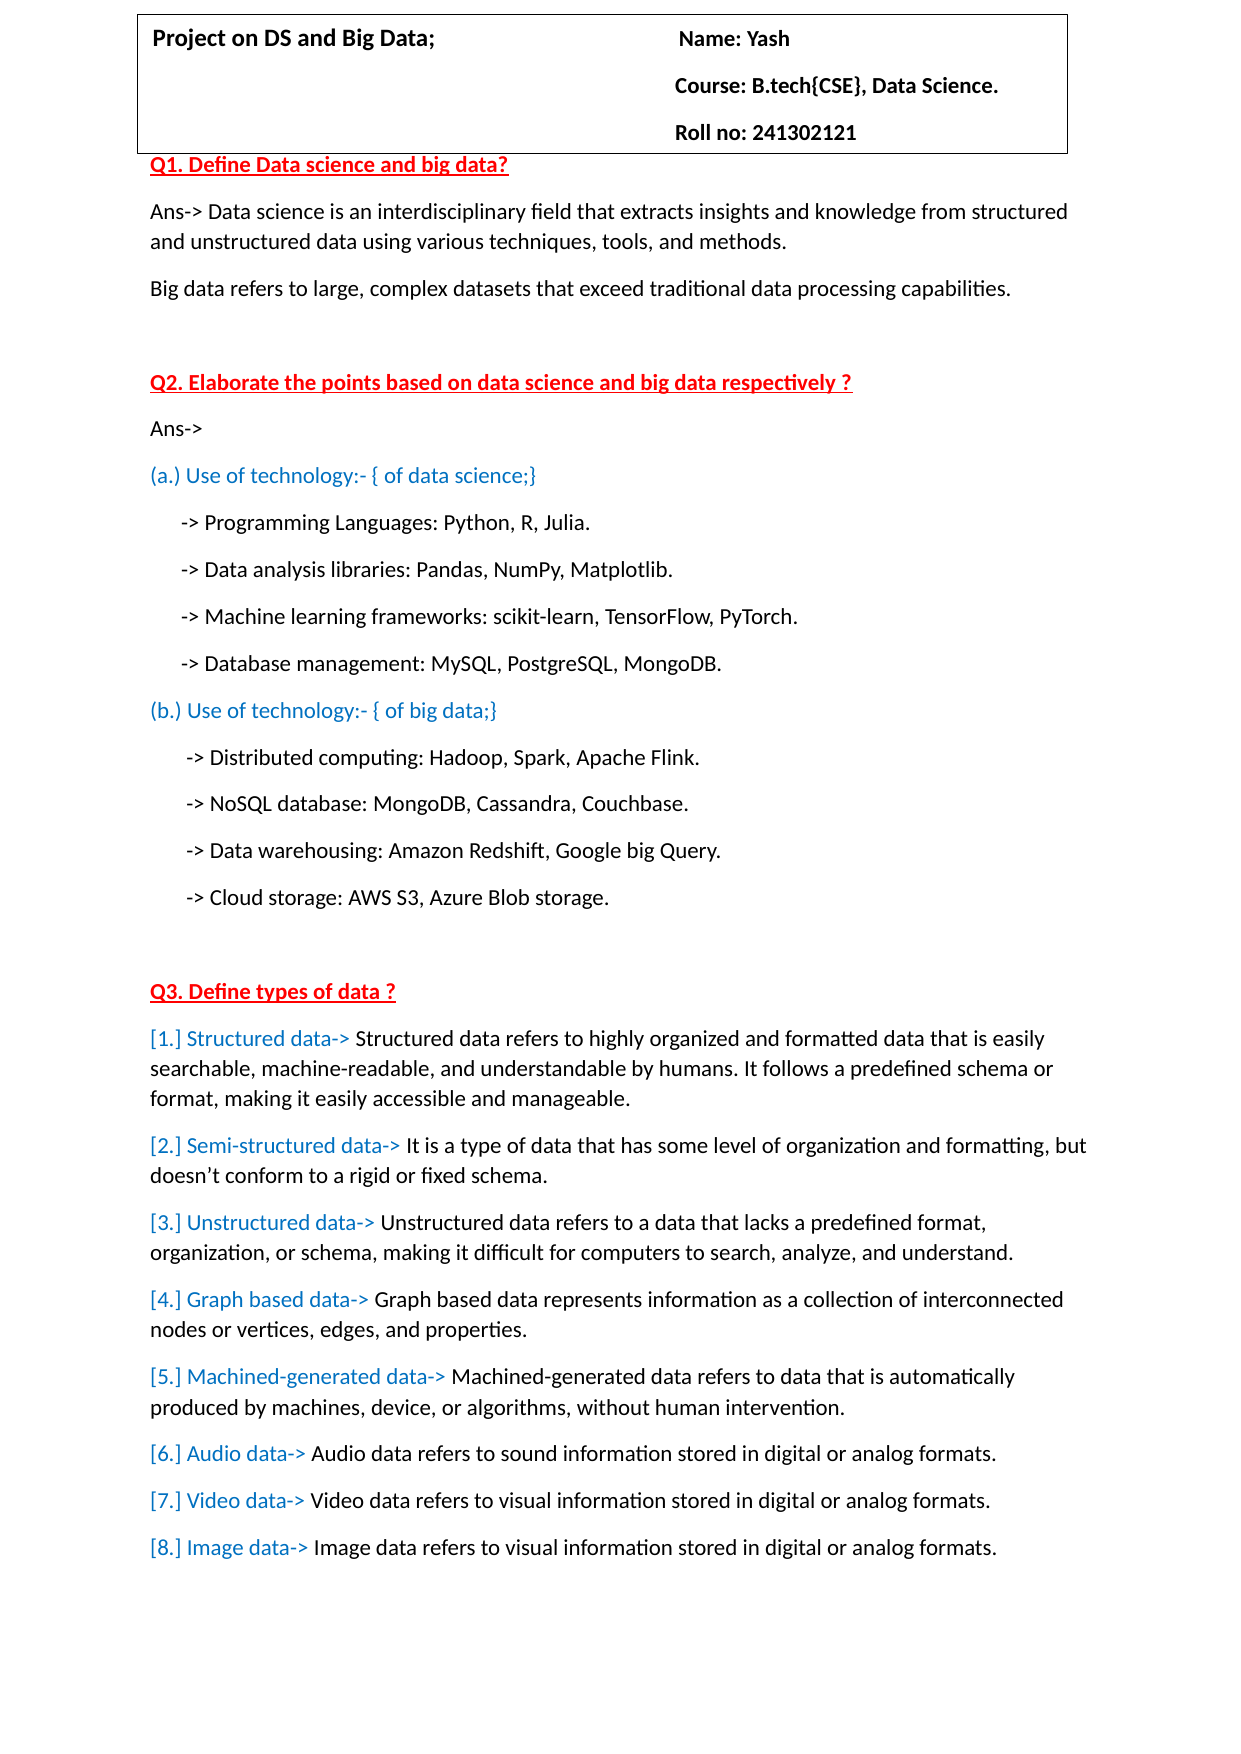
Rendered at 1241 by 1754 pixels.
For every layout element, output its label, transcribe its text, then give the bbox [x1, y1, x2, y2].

text [1.] Structured data-> Structured data refers to highly organized and formatted data that is easily searchable, machine-readable, and understandable by humans. It follows a predefined schema or format, making it easily accessible and manageable. [150, 1024, 1090, 1112]
text -> NoSQL database: MongoDB, Cassandra, Couchbase. [150, 789, 1090, 818]
text (b.) Use of technology:- { of big data;} [150, 696, 1090, 724]
text (a.) Use of technology:- { of data science;} [150, 461, 1090, 489]
text Big data refers to large, complex datasets that exceed traditional data processing capabilities. [150, 274, 1090, 302]
text Q1. Define Data science and big data? [150, 150, 1090, 178]
text -> Programming Languages: Python, R, Julia. [150, 508, 1090, 536]
text [6.] Audio data-> Audio data refers to sound information stored in digital or analog formats. [150, 1439, 1090, 1468]
text -> Machine learning frameworks: scikit-learn, TensorFlow, PyTorch. [150, 602, 1090, 630]
text -> Database management: MySQL, PostgreSQL, MongoDB. [150, 649, 1090, 677]
text -> Cloud storage: AWS S3, Azure Blob storage. [150, 883, 1090, 911]
text Q2. Elaborate the points based on data science and big data respectively ? [150, 368, 1090, 396]
text [4.] Graph based data-> Graph based data represents information as a collection of interconnected nodes or vertices, edges, and properties. [150, 1285, 1090, 1344]
text [5.] Machined-generated data-> Machined-generated data refers to data that is automatically produced by machines, device, or algorithms, without human intervention. [150, 1362, 1090, 1421]
text [2.] Semi-structured data-> It is a type of data that has some level of organization and formatting, but doesn’t conform to a rigid or fixed schema. [150, 1131, 1090, 1189]
text -> Distributed computing: Hadoop, Spark, Apache Flink. [150, 743, 1090, 771]
text [3.] Unstructured data-> Unstructured data refers to a data that lacks a predefined format, organization, or schema, making it difficult for computers to search, analyze, and understand. [150, 1208, 1090, 1267]
text Q3. Define types of data ? [150, 977, 1090, 1005]
text Ans-> [150, 414, 1090, 443]
text [7.] Video data-> Video data refers to visual information stored in digital or analog formats. [150, 1486, 1090, 1514]
text Ans-> Data science is an interdisciplinary field that extracts insights and knowledge from structured and unstructured data using various techniques, tools, and methods. [150, 197, 1090, 255]
text -> Data warehousing: Amazon Redshift, Google big Query. [150, 836, 1090, 864]
text [8.] Image data-> Image data refers to visual information stored in digital or analog formats. [150, 1533, 1090, 1561]
text -> Data analysis libraries: Pandas, NumPy, Matplotlib. [150, 555, 1090, 583]
